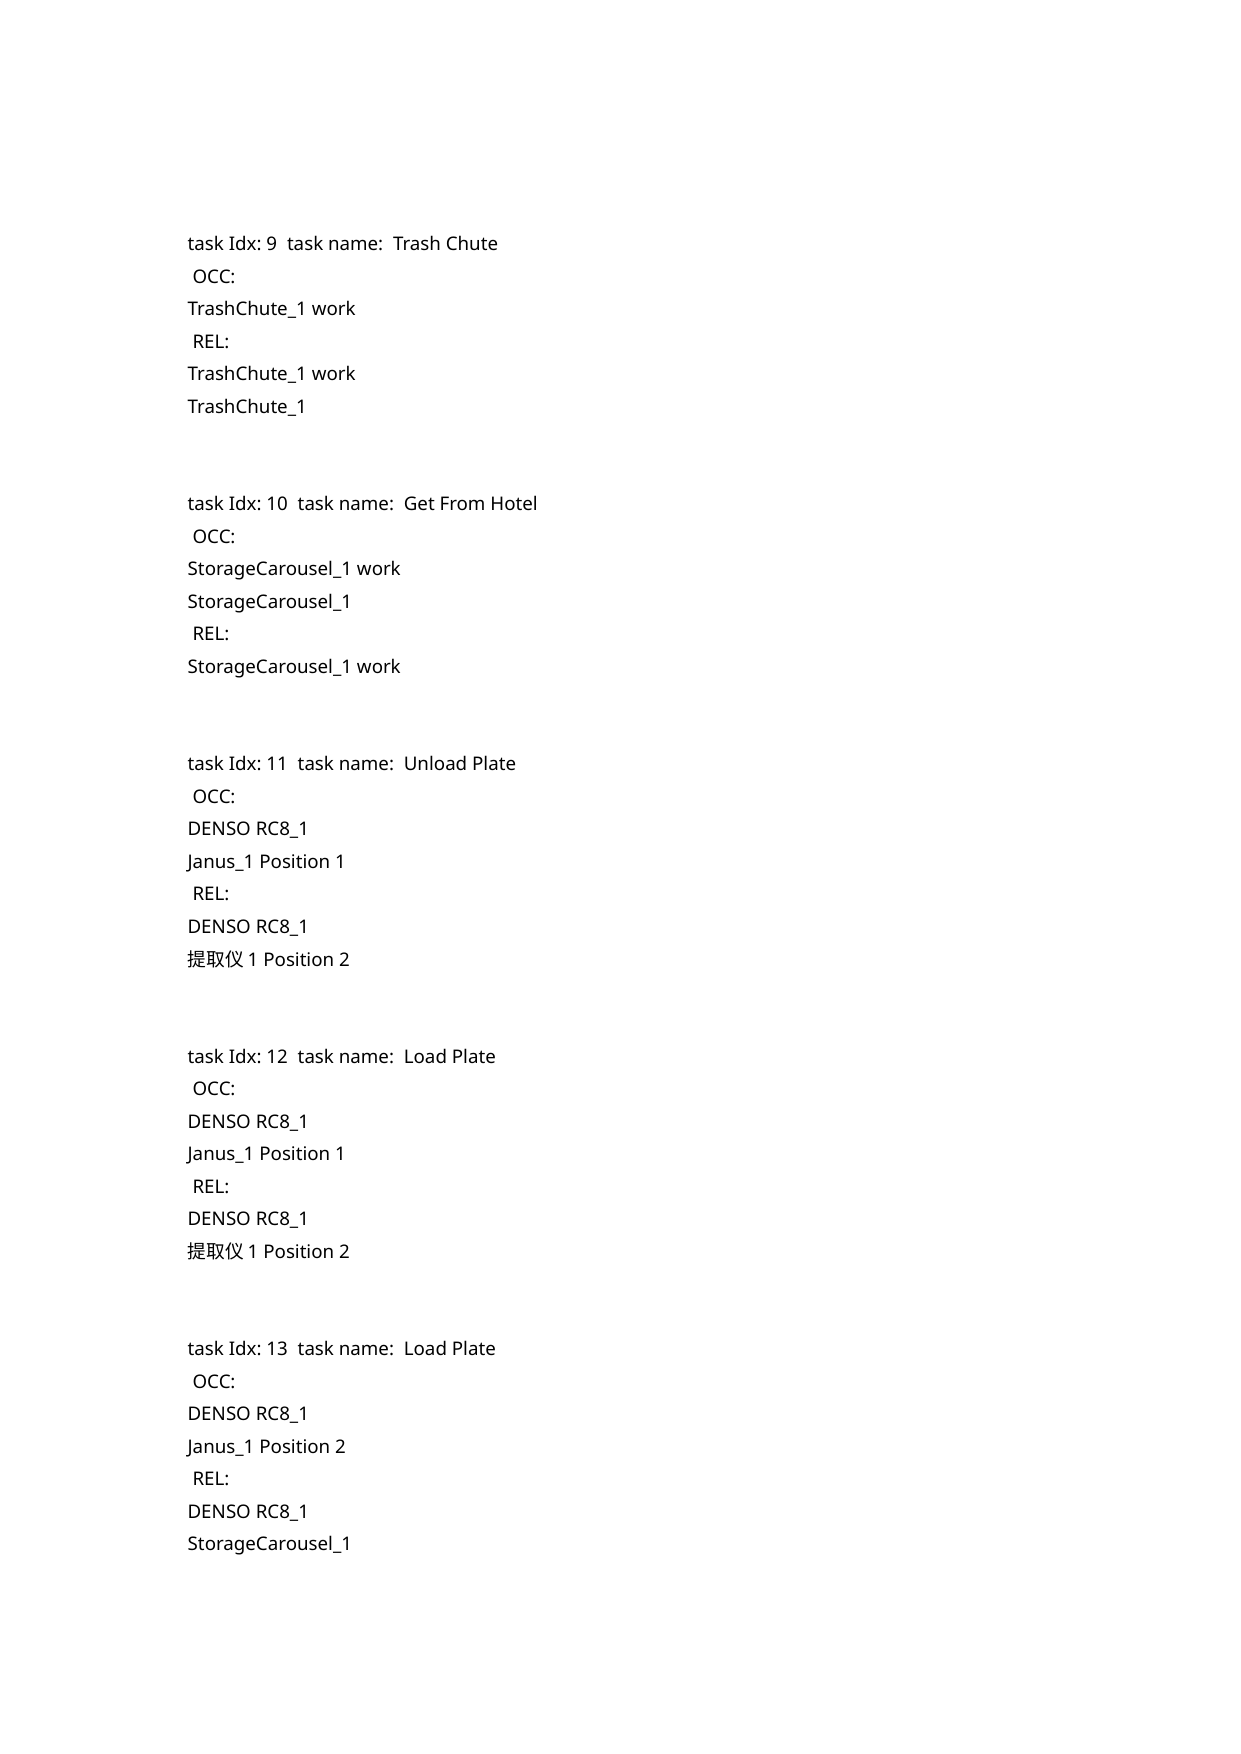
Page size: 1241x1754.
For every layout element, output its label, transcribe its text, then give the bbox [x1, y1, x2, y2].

list OCC: [187, 259, 1053, 292]
list DENSO RC8_1 [187, 1397, 1053, 1429]
list REL: [187, 1169, 1053, 1202]
list DENSO RC8_1 [187, 812, 1053, 844]
list Janus_1 Position 2 [187, 1429, 1053, 1462]
list TrashChute_1 work [187, 292, 1053, 324]
list OCC: [187, 519, 1053, 552]
list DENSO RC8_1 [187, 1202, 1053, 1234]
list OCC: [187, 779, 1053, 812]
list DENSO RC8_1 [187, 909, 1053, 942]
list DENSO RC8_1 [187, 1104, 1053, 1137]
list StorageCarousel_1 [187, 1527, 1053, 1559]
list DENSO RC8_1 [187, 1494, 1053, 1527]
list StorageCarousel_1 work [187, 649, 1053, 682]
list REL: [187, 1462, 1053, 1494]
list REL: [187, 877, 1053, 909]
list task Idx: 12 task name: Load Plate [187, 1039, 1053, 1072]
list task Idx: 10 task name: Get From Hotel [187, 487, 1053, 519]
list Janus_1 Position 1 [187, 844, 1053, 877]
list StorageCarousel_1 work [187, 552, 1053, 584]
list task Idx: 13 task name: Load Plate [187, 1332, 1053, 1364]
list TrashChute_1 [187, 389, 1053, 422]
list task Idx: 9 task name: Trash Chute [187, 227, 1053, 259]
list OCC: [187, 1364, 1053, 1397]
list REL: [187, 324, 1053, 357]
list 提取仪1 Position 2 [187, 1234, 1053, 1267]
list StorageCarousel_1 [187, 584, 1053, 617]
list task Idx: 11 task name: Unload Plate [187, 747, 1053, 779]
list Janus_1 Position 1 [187, 1137, 1053, 1169]
list 提取仪1 Position 2 [187, 942, 1053, 974]
list REL: [187, 617, 1053, 649]
list OCC: [187, 1072, 1053, 1104]
list TrashChute_1 work [187, 357, 1053, 389]
